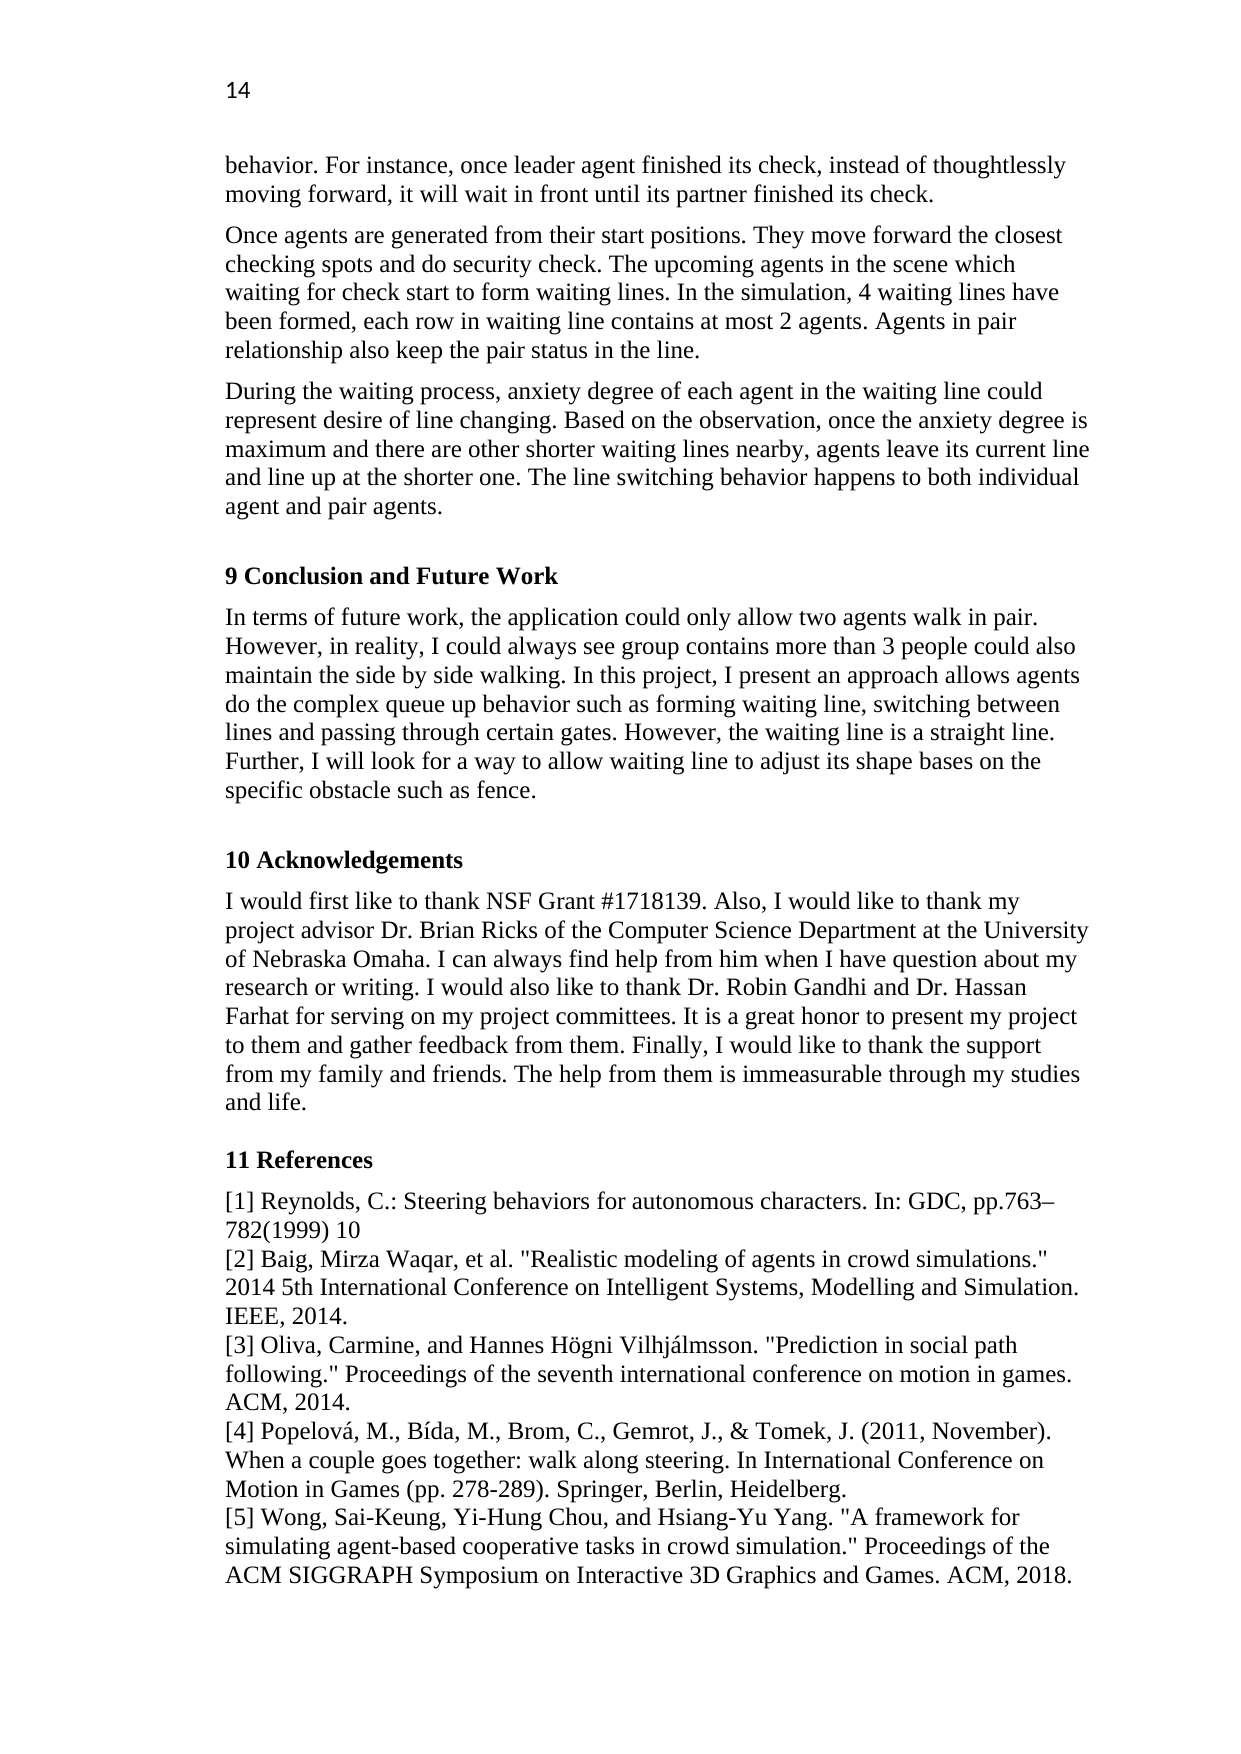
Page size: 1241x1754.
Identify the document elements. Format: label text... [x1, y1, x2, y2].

text I would first like to thank NSF Grant #1718139. Also, I would like to thank my project advisor Dr. Brian Ricks of the Computer Science Department at the University of Nebraska Omaha. I can always find help from him when I have question about my research or writing. I would also like to thank Dr. Robin Gandhi and Dr. Hassan Farhat for serving on my project committees. It is a great honor to present my project to them and gather feedback from them. Finally, I would like to thank the support from my family and friends. The help from them is immeasurable through my studies and life. [225, 886, 1090, 1116]
text [2] Baig, Mirza Waqar, et al. "Realistic modeling of agents in crowd simulations." 2014 5th International Conference on Intelligent Systems, Modelling and Simulation. IEEE, 2014. [225, 1244, 1090, 1330]
text [1] Reynolds, C.: Steering behaviors for autonomous characters. In: GDC, pp.763–782(1999) 10 [225, 1186, 1090, 1244]
text 10 Acknowledgements [225, 845, 1090, 874]
text In terms of future work, the application could only allow two agents walk in pair. However, in reality, I could always see group contains more than 3 people could also maintain the side by side walking. In this project, I present an approach allows agents do the complex queue up behavior such as forming waiting line, switching between lines and passing through certain gates. However, the waiting line is a straight line. Further, I will look for a way to allow waiting line to adjust its shape bases on the specific obstacle such as fence. [225, 602, 1090, 804]
text During the waiting process, anxiety degree of each agent in the waiting line could represent desire of line changing. Based on the observation, once the anxiety degree is maximum and there are other shorter waiting lines nearby, agents leave its current line and line up at the shorter one. The line switching behavior happens to both individual agent and pair agents. [225, 376, 1090, 520]
text Once agents are generated from their start positions. They move forward the closest checking spots and do security check. The upcoming agents in the scene which waiting for check start to form waiting lines. In the simulation, 4 waiting lines have been formed, each row in waiting line contains at most 2 agents. Agents in pair relationship also keep the pair status in the line. [225, 220, 1090, 364]
text [4] Popelová, M., Bída, M., Brom, C., Gemrot, J., & Tomek, J. (2011, November). When a couple goes together: walk along steering. In International Conference on Motion in Games (pp. 278-289). Springer, Berlin, Heidelberg. [225, 1416, 1090, 1502]
text [5] Wong, Sai-Keung, Yi-Hung Chou, and Hsiang-Yu Yang. "A framework for simulating agent-based cooperative tasks in crowd simulation." Proceedings of the ACM SIGGRAPH Symposium on Interactive 3D Graphics and Games. ACM, 2018. [225, 1502, 1090, 1589]
text [3] Oliva, Carmine, and Hannes Högni Vilhjálmsson. "Prediction in social path following." Proceedings of the seventh international conference on motion in games. ACM, 2014. [225, 1330, 1090, 1416]
text 11 References [225, 1145, 1090, 1174]
text 9 Conclusion and Future Work [225, 561, 1090, 590]
